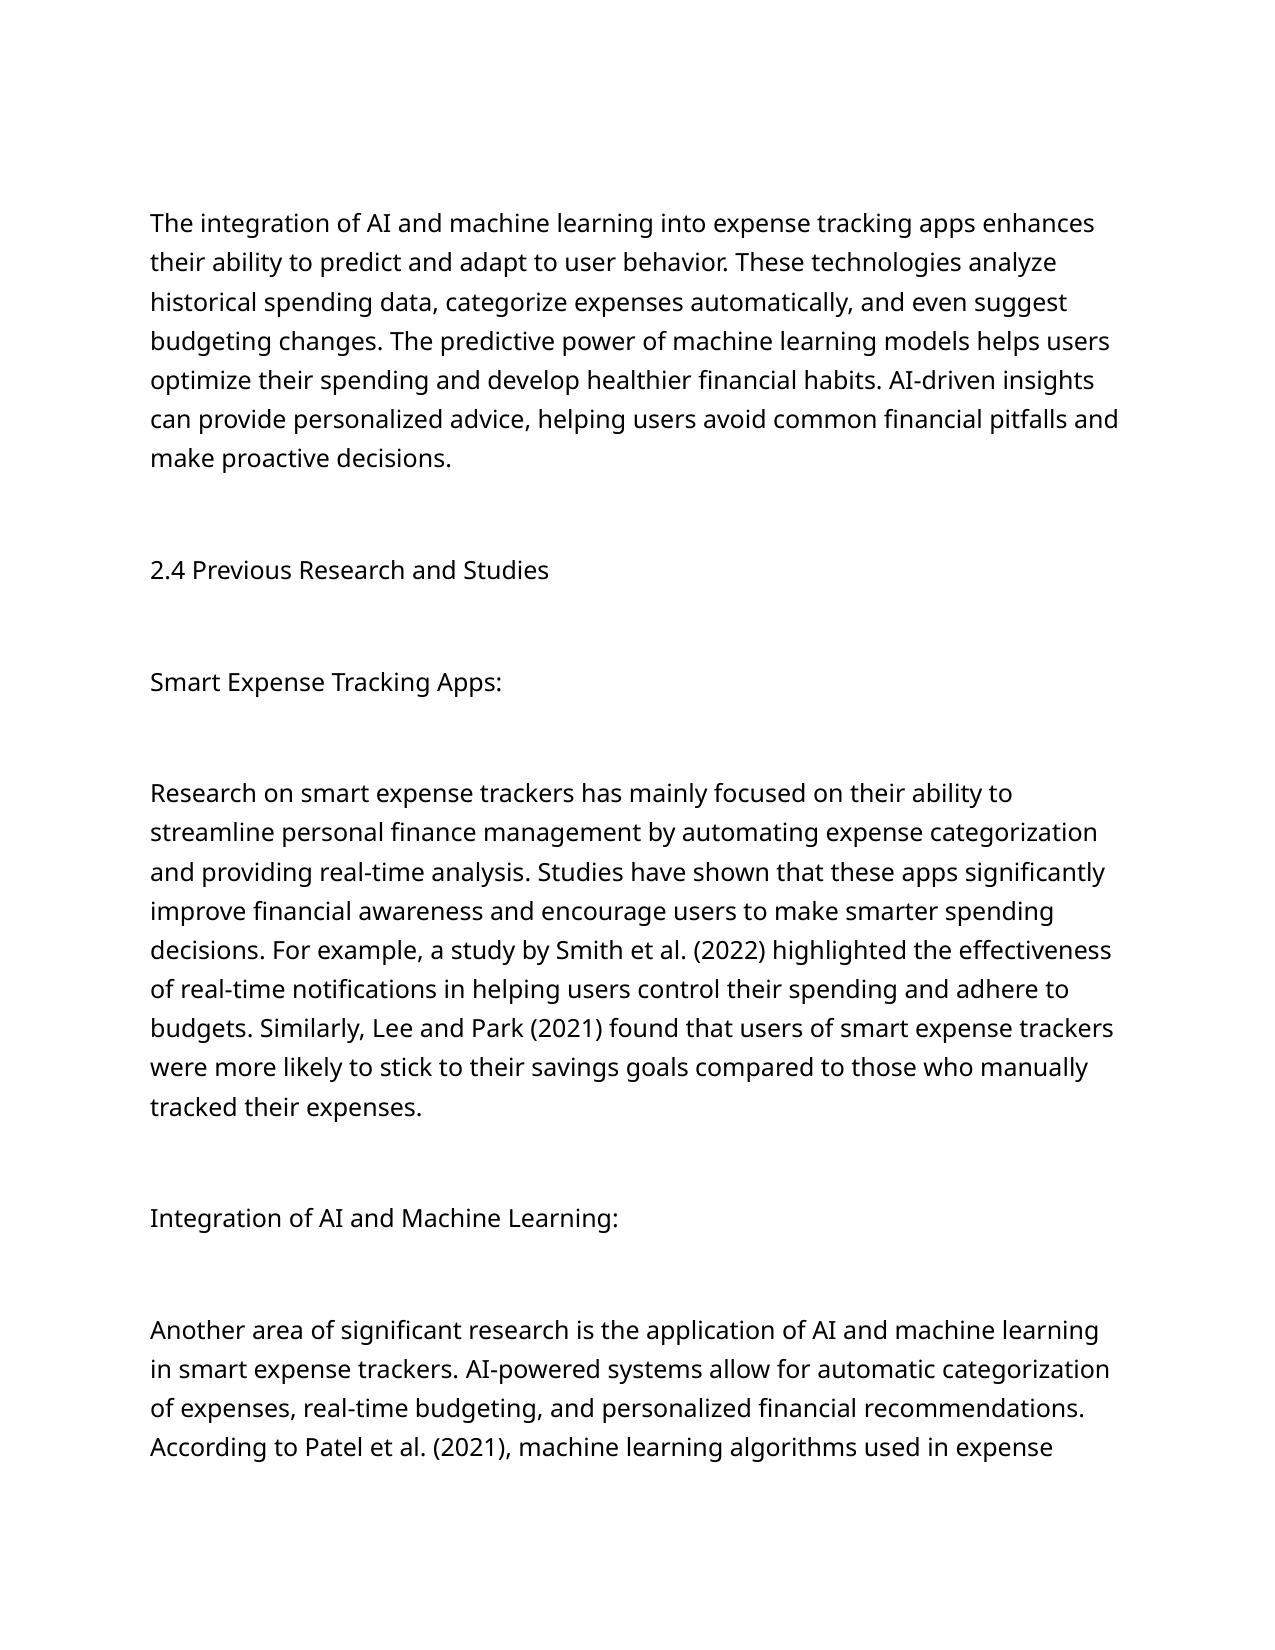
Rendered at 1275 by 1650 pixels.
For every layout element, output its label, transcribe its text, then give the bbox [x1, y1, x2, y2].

text Research on smart expense trackers has mainly focused on their ability to streamline personal finance management by automating expense categorization and providing real-time analysis. Studies have shown that these apps significantly improve financial awareness and encourage users to make smarter spending decisions. For example, a study by Smith et al. (2022) highlighted the effectiveness of real-time notifications in helping users control their spending and adhere to budgets. Similarly, Lee and Park (2021) found that users of smart expense trackers were more likely to stick to their savings goals compared to those who manually tracked their expenses. [150, 776, 1125, 1123]
text 2.4 Previous Research and Studies [150, 552, 1125, 587]
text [150, 1312, 1125, 1464]
text The integration of AI and machine learning into expense tracking apps enhances their ability to predict and adapt to user behavior. These technologies analyze historical spending data, categorize expenses automatically, and even suggest budgeting changes. The predictive power of machine learning models helps users optimize their spending and develop healthier financial habits. AI-driven insights can provide personalized advice, helping users avoid common financial pitfalls and make proactive decisions. [150, 206, 1125, 475]
text Smart Expense Tracking Apps: [150, 664, 1125, 698]
text Integration of AI and Machine Learning: [150, 1201, 1125, 1235]
